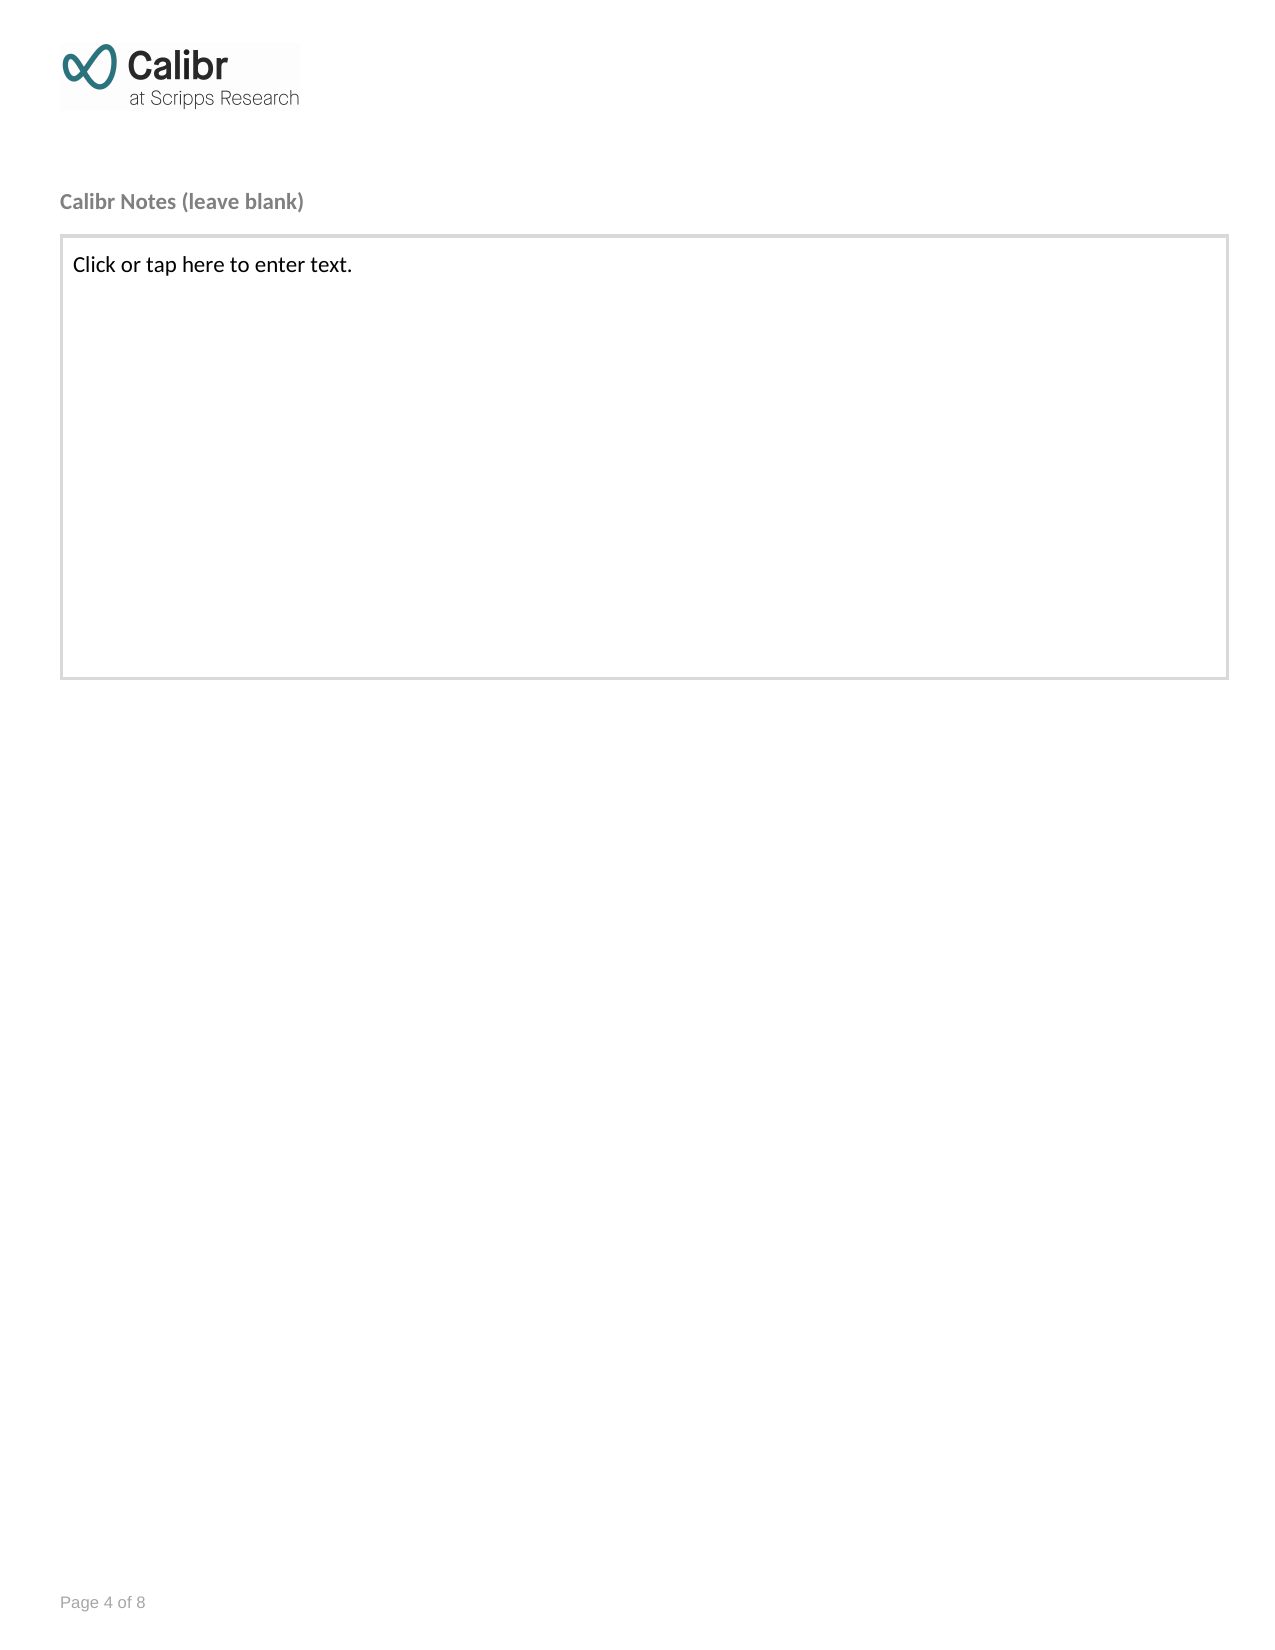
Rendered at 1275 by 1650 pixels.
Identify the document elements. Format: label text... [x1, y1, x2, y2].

picture [60, 43, 301, 111]
text Calibr Notes (leave blank) [60, 187, 1215, 216]
